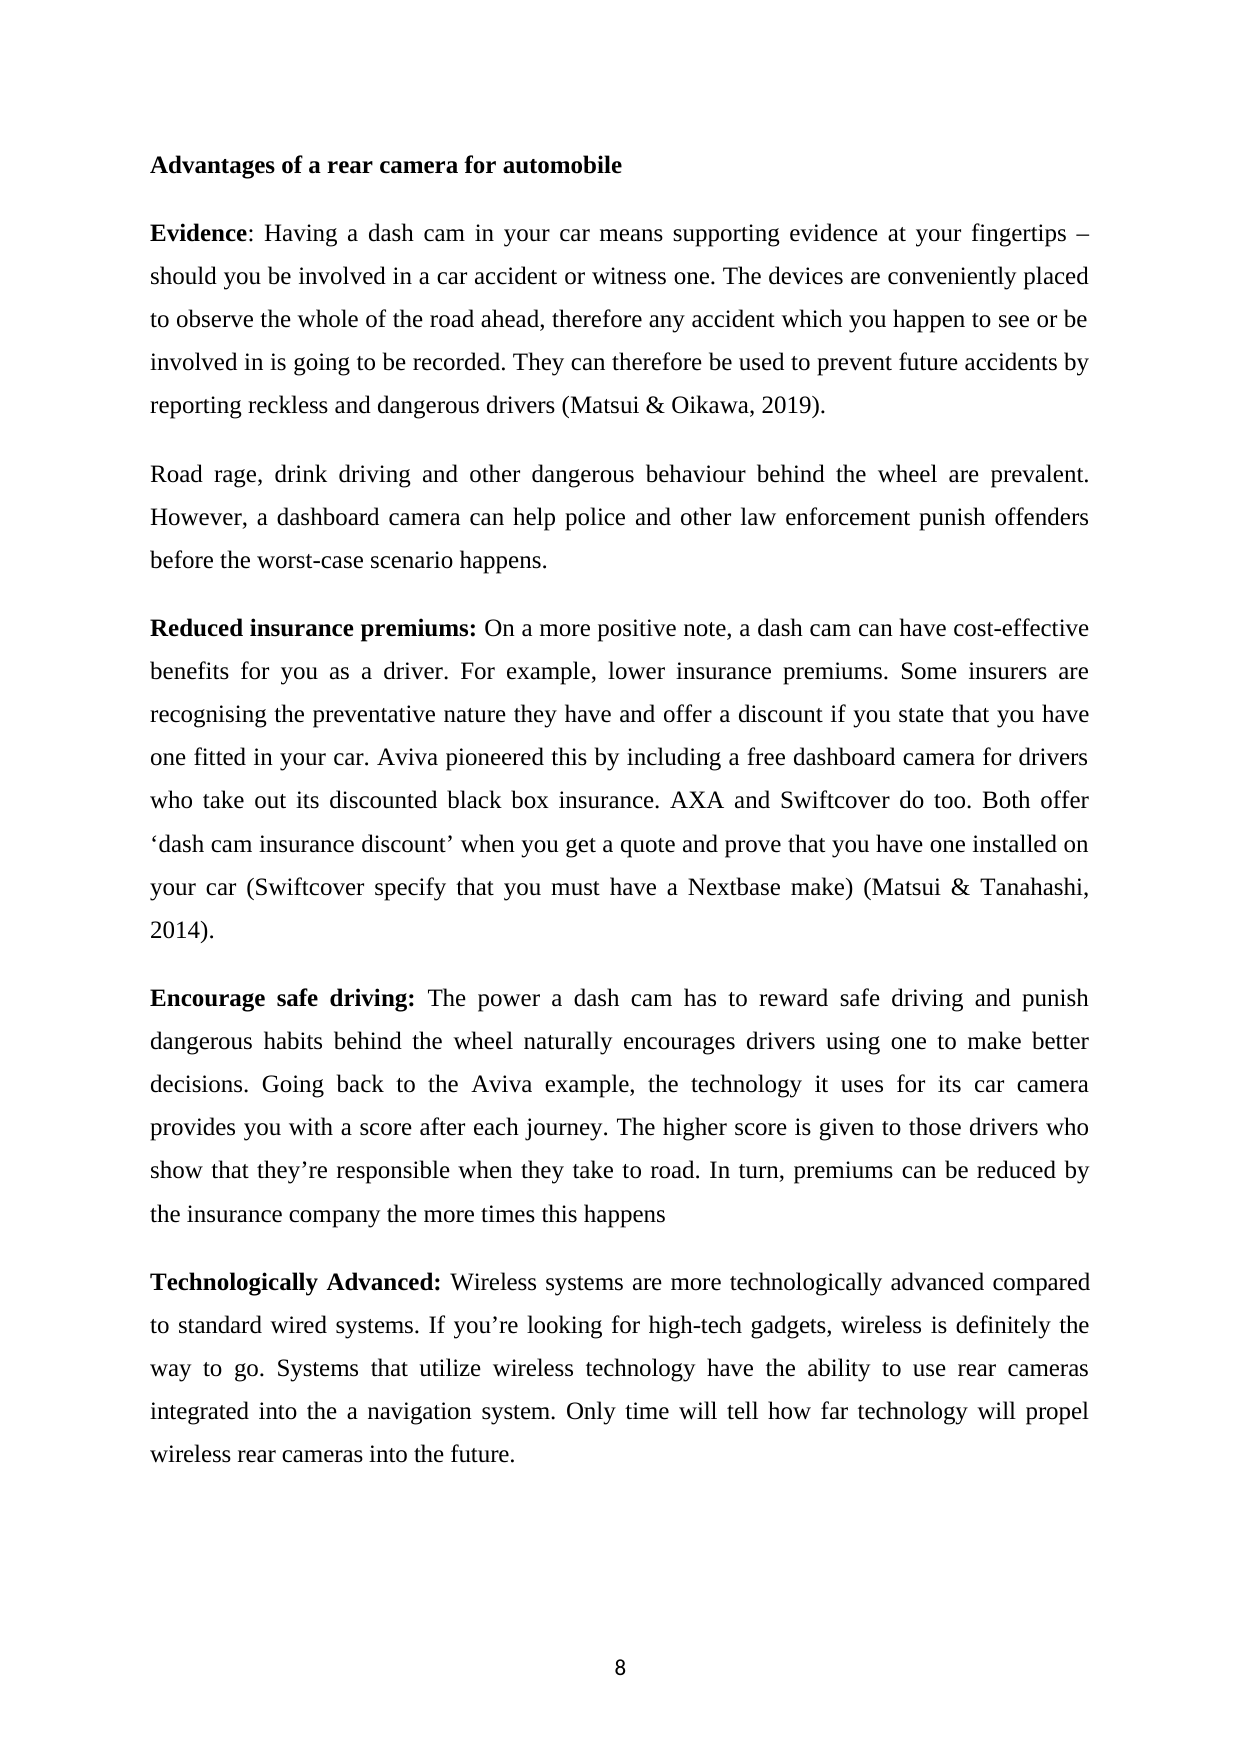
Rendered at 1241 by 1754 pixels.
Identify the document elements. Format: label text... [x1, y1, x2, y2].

text Evidence: Having a dash cam in your car means supporting evidence at your fingertips – should you be involved in a car accident or witness one. The devices are conveniently placed to observe the whole of the road ahead, therefore any accident which you happen to see or be involved in is going to be recorded. They can therefore be used to prevent future accidents by reporting reckless and dangerous drivers (Matsui & Oikawa, 2019). [150, 218, 1090, 419]
subtitle Advantages of a rear camera for automobile [150, 150, 1090, 179]
text Road rage, drink driving and other dangerous behaviour behind the wheel are prevalent. However, a dashboard camera can help police and other law enforcement punish offenders before the worst-case scenario happens. [150, 459, 1090, 574]
text Encourage safe driving: The power a dash cam has to reward safe driving and punish dangerous habits behind the wheel naturally encourages drivers using one to make better decisions. Going back to the Aviva example, the technology it uses for its car camera provides you with a score after each journey. The higher score is given to those drivers who show that they’re responsible when they take to road. In turn, premiums can be reduced by the insurance company the more times this happens [150, 983, 1090, 1227]
text Reduced insurance premiums: On a more positive note, a dash cam can have cost-effective benefits for you as a driver. For example, lower insurance premiums. Some insurers are recognising the preventative nature they have and offer a discount if you state that you have one fitted in your car. Aviva pioneered this by including a free dashboard camera for drivers who take out its discounted black box insurance. AXA and Swiftcover do too. Both offer ‘dash cam insurance discount’ when you get a quote and prove that you have one installed on your car (Swiftcover specify that you must have a Nextbase make) (Matsui & Tanahashi, 2014). [150, 613, 1090, 944]
text Technologically Advanced: Wireless systems are more technologically advanced compared to standard wired systems. If you’re looking for high-tech gadgets, wireless is definitely the way to go. Systems that utilize wireless technology have the ability to use rear cameras integrated into the a navigation system. Only time will tell how far technology will propel wireless rear cameras into the future. [150, 1267, 1090, 1468]
